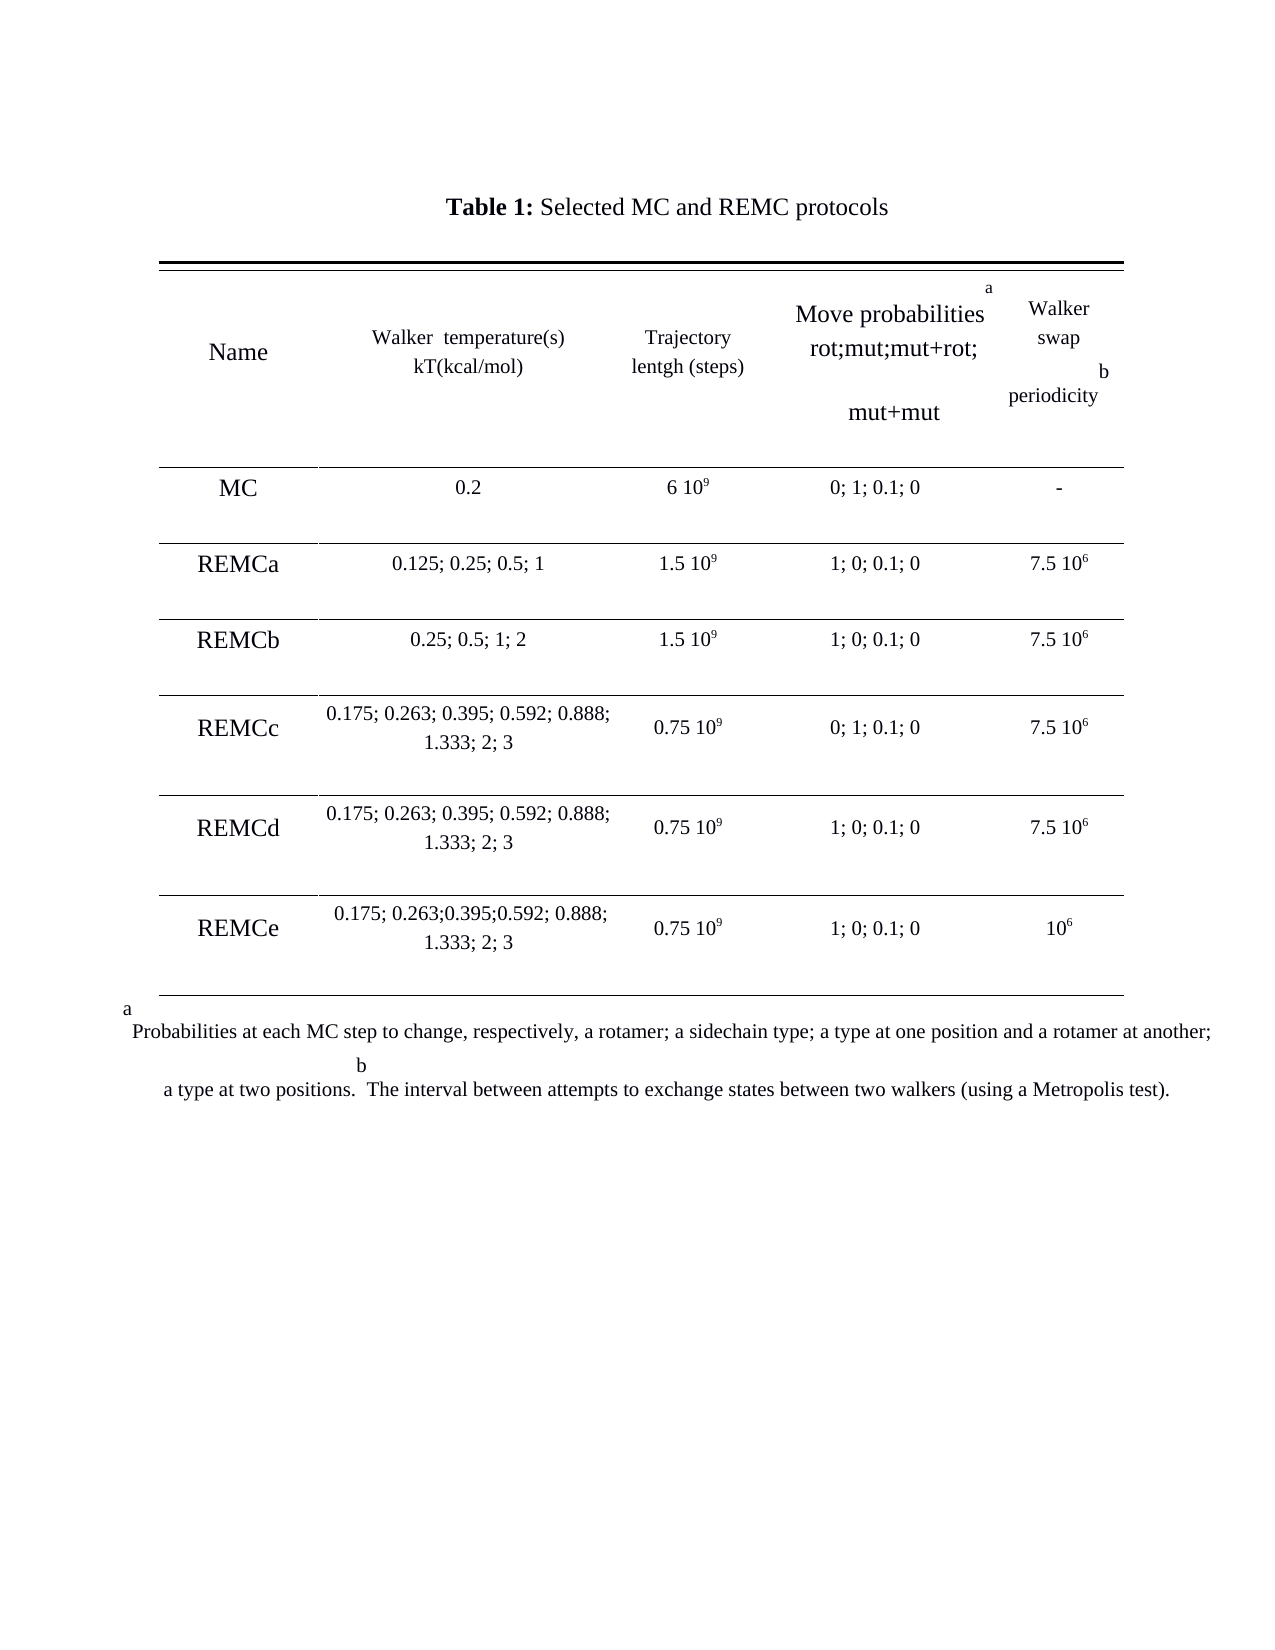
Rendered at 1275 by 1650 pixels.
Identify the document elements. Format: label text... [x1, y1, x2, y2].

table_cell 0.175; 0.263; 0.395; 0.592; 0.888; 1.333; 2; 3 [319, 796, 619, 895]
table_cell REMCb [159, 620, 318, 694]
table_cell 6 109 [619, 468, 757, 543]
table_cell 0.75 109 [619, 796, 757, 895]
table_cell 0; 1; 0.1; 0 [757, 468, 994, 543]
table_cell 1; 0; 0.1; 0 [757, 896, 994, 995]
table_cell 1.5 109 [619, 620, 757, 694]
table_cell 106 [994, 896, 1124, 995]
table_cell 1; 0; 0.1; 0 [757, 796, 994, 895]
table_cell 1; 0; 0.1; 0 [757, 620, 994, 694]
text aProbabilities at each MC step to change, respectively, a rotamer; a sidechain type; a type at one position and a rotamer at another; a type at two positions.bThe interval between attempts to exchange states between two walkers (using a Metropolis test). [118, 995, 1216, 1101]
table_header Trajectory lentgh (steps) [619, 271, 757, 467]
table_cell REMCe [159, 896, 318, 995]
table_cell 0.175; 0.263;0.395;0.592; 0.888; 1.333; 2; 3 [319, 896, 619, 995]
table_cell 1; 0; 0.1; 0 [757, 544, 994, 619]
table_cell 0.2 [319, 468, 619, 543]
table_header Walker swap periodicityb [994, 271, 1124, 467]
text Table 1: Selected MC and REMC protocols [118, 192, 1216, 221]
table_header Walker temperature(s) kT(kcal/mol) [319, 271, 619, 467]
table_cell 0.75 109 [619, 896, 757, 995]
table_cell 0.125; 0.25; 0.5; 1 [319, 544, 619, 619]
table_cell - [994, 468, 1124, 543]
table_cell 7.5 106 [994, 696, 1124, 795]
table_cell REMCd [159, 796, 318, 895]
table_cell REMCc [159, 696, 318, 795]
table_cell 0.175; 0.263; 0.395; 0.592; 0.888; 1.333; 2; 3 [319, 696, 619, 795]
table_cell REMCa [159, 544, 318, 619]
table_header Move probabilitiesa rot;mut;mut+rot; mut+mut [757, 271, 993, 467]
table_cell 0.75 109 [619, 696, 757, 795]
table_cell 1.5 109 [619, 544, 757, 619]
table_cell 7.5 106 [994, 544, 1124, 619]
table_header Name [159, 271, 318, 467]
table_cell 0; 1; 0.1; 0 [757, 696, 994, 795]
table_cell MC [159, 468, 318, 543]
table_cell 7.5 106 [994, 620, 1124, 694]
table_cell 7.5 106 [994, 796, 1124, 895]
table_cell 0.25; 0.5; 1; 2 [319, 620, 619, 694]
